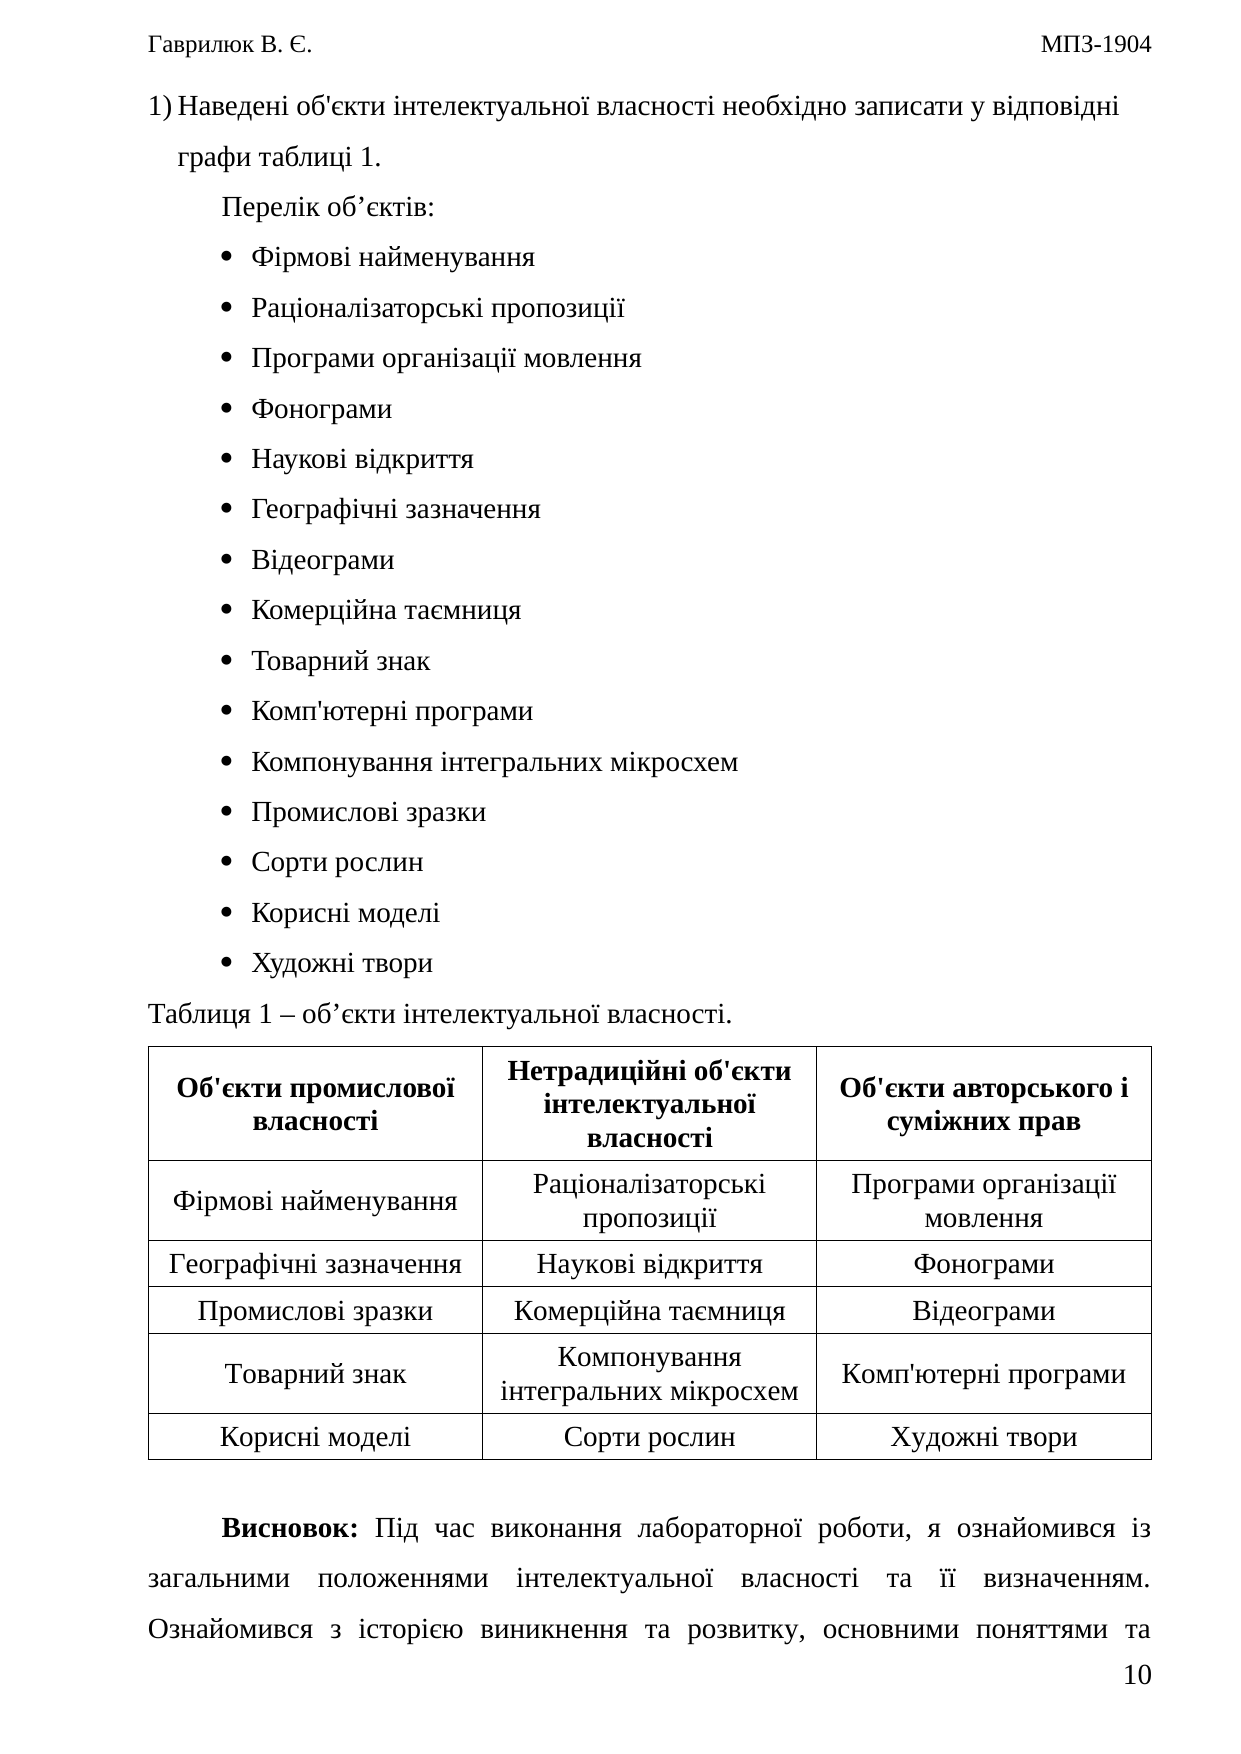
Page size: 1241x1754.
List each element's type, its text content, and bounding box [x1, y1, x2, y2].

list Відеограми [221, 542, 1152, 576]
table_cell Комерційна таємниця [483, 1287, 816, 1332]
list Фонограми [221, 391, 1152, 424]
text Перелік об’єктів: [148, 189, 1152, 223]
table_cell Сорти рослин [483, 1414, 816, 1459]
table_cell Компонування інтегральних мікросхем [483, 1334, 816, 1412]
table_header Об'єкти авторського і суміжних прав [817, 1047, 1151, 1159]
list Комерційна таємниця [221, 592, 1152, 626]
list Сорти рослин [221, 844, 1152, 878]
list Фірмові найменування [221, 239, 1152, 273]
list Комп'ютерні програми [221, 693, 1152, 727]
list Раціоналізаторські пропозиції [221, 290, 1152, 323]
list Корисні моделі [221, 895, 1152, 928]
table_header Об'єкти промислової власності [149, 1047, 482, 1159]
table_cell Фонограми [817, 1241, 1151, 1286]
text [148, 1510, 1152, 1644]
list Програми організації мовлення [221, 340, 1152, 374]
table_cell Раціоналізаторські пропозиції [483, 1161, 816, 1239]
table_cell Корисні моделі [149, 1414, 482, 1459]
list Наукові відкриття [221, 441, 1152, 475]
table_cell Програми організації мовлення [817, 1161, 1151, 1239]
table_cell Фірмові найменування [149, 1161, 482, 1239]
list Географічні зазначення [221, 492, 1152, 525]
table_cell Промислові зразки [149, 1287, 482, 1332]
table_cell Відеограми [817, 1287, 1151, 1332]
list Товарний знак [221, 643, 1152, 676]
table_cell Географічні зазначення [149, 1241, 482, 1286]
table_cell Художні твори [817, 1414, 1151, 1459]
list Промислові зразки [221, 794, 1152, 828]
list Художні твори [221, 945, 1152, 979]
table_cell Комп'ютерні програми [817, 1334, 1151, 1412]
list Наведені об'єкти інтелектуальної власності необхідно записати у відповідні графи таблиці 1. [148, 88, 1152, 172]
table_header Нетрадиційні об'єкти інтелектуальної власності [483, 1047, 816, 1159]
list Компонування інтегральних мікросхем [221, 744, 1152, 777]
table_cell Товарний знак [149, 1334, 482, 1412]
text Таблиця 1 – об’єкти інтелектуальної власності. [148, 996, 1152, 1029]
table_cell Наукові відкриття [483, 1241, 816, 1286]
